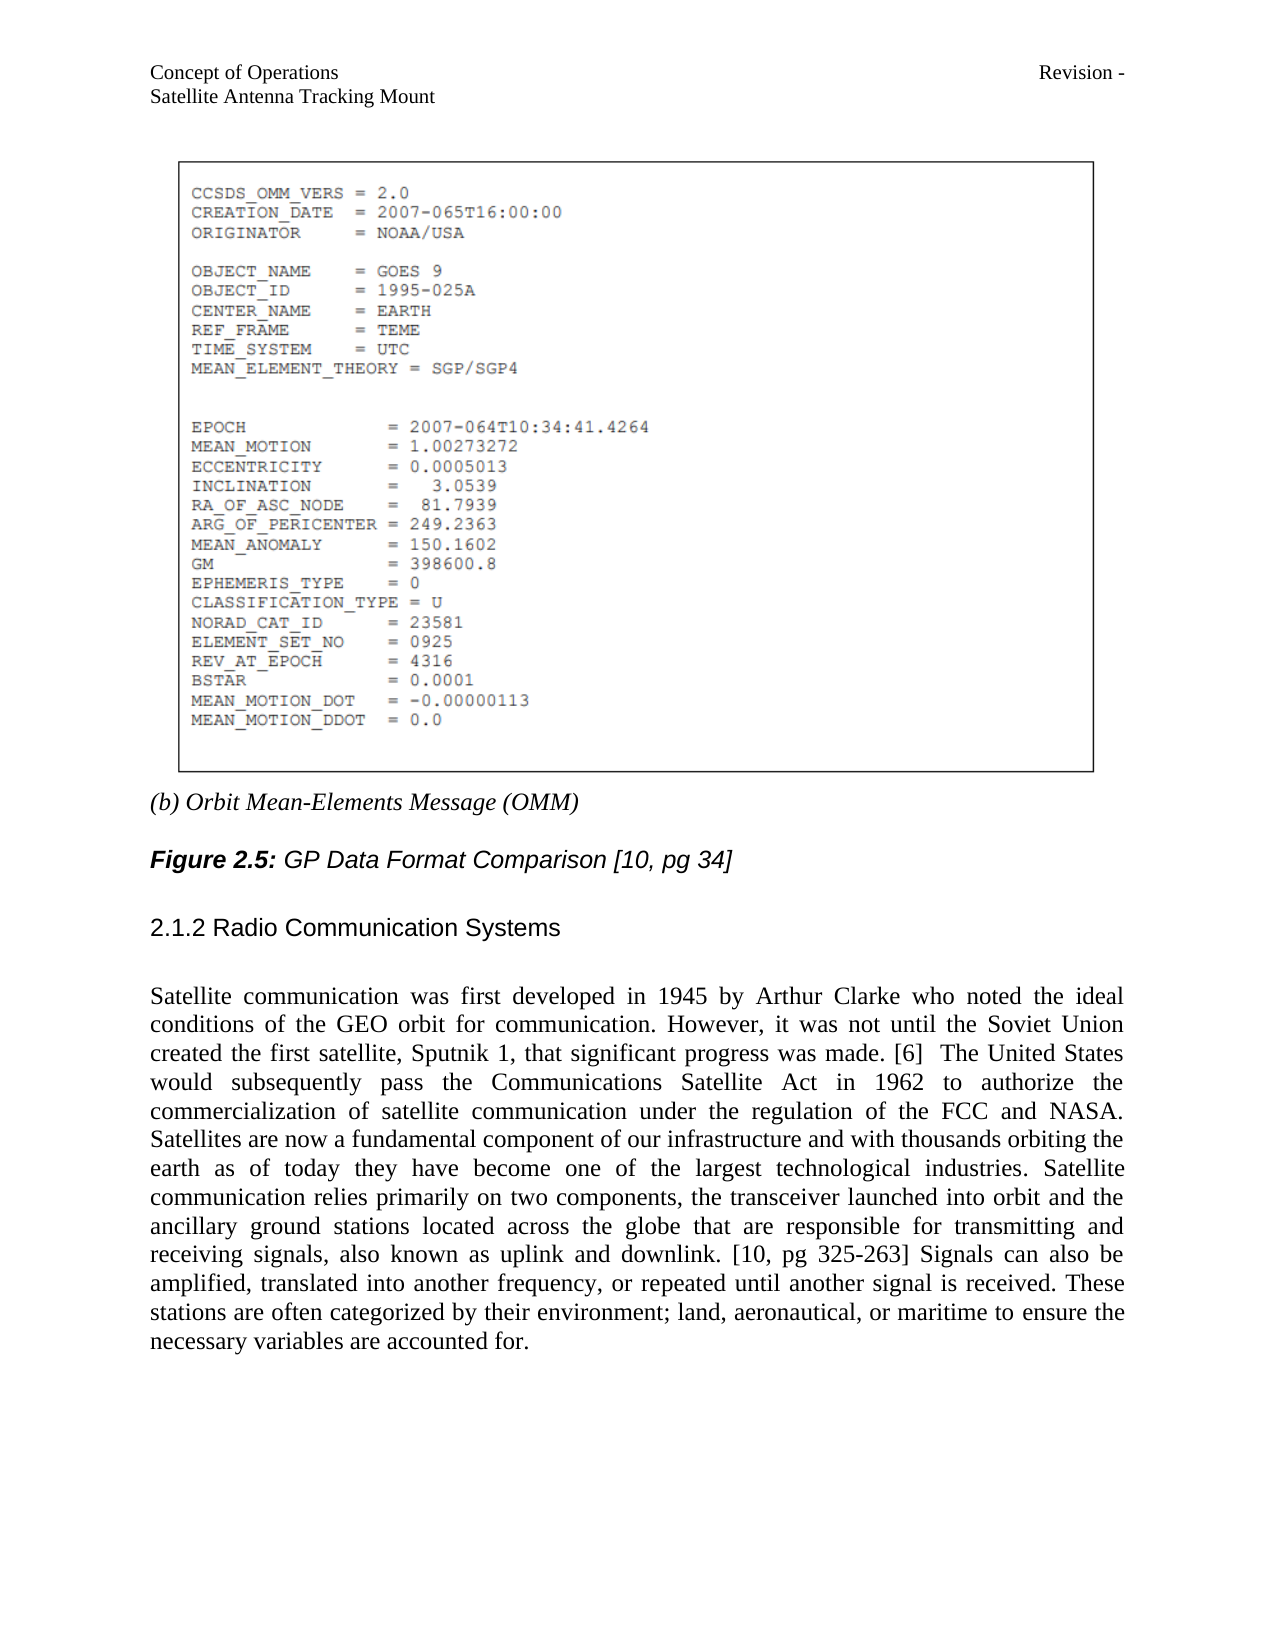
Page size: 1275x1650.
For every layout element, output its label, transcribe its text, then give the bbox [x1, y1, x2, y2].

picture [169, 150, 1106, 788]
text Satellite communication was first developed in 1945 by Arthur Clarke who noted the ideal conditions of the GEO orbit for communication. However, it was not until the Soviet Union created the first satellite, Sputnik 1, that significant progress was made. [6] The United States would subsequently pass the Communications Satellite Act in 1962 to authorize the commercialization of satellite communication under the regulation of the FCC and NASA. Satellites are now a fundamental component of our infrastructure and with thousands orbiting the earth as of today they have become one of the largest technological industries. Satellite communication relies primarily on two components, the transceiver launched into orbit and the ancillary ground stations located across the globe that are responsible for transmitting and receiving signals, also known as uplink and downlink. [10, pg 325-263] Signals can also be amplified, translated into another frequency, or repeated until another signal is received. These stations are often categorized by their environment; land, aeronautical, or maritime to ensure the necessary variables are accounted for. [150, 981, 1125, 1354]
subtitle 2.1.2 Radio Communication Systems [150, 913, 1125, 942]
text Figure 2.5: GP Data Format Comparison [10, pg 34] [150, 845, 1125, 874]
text (b) Orbit Mean-Elements Message (OMM) [150, 787, 1125, 816]
